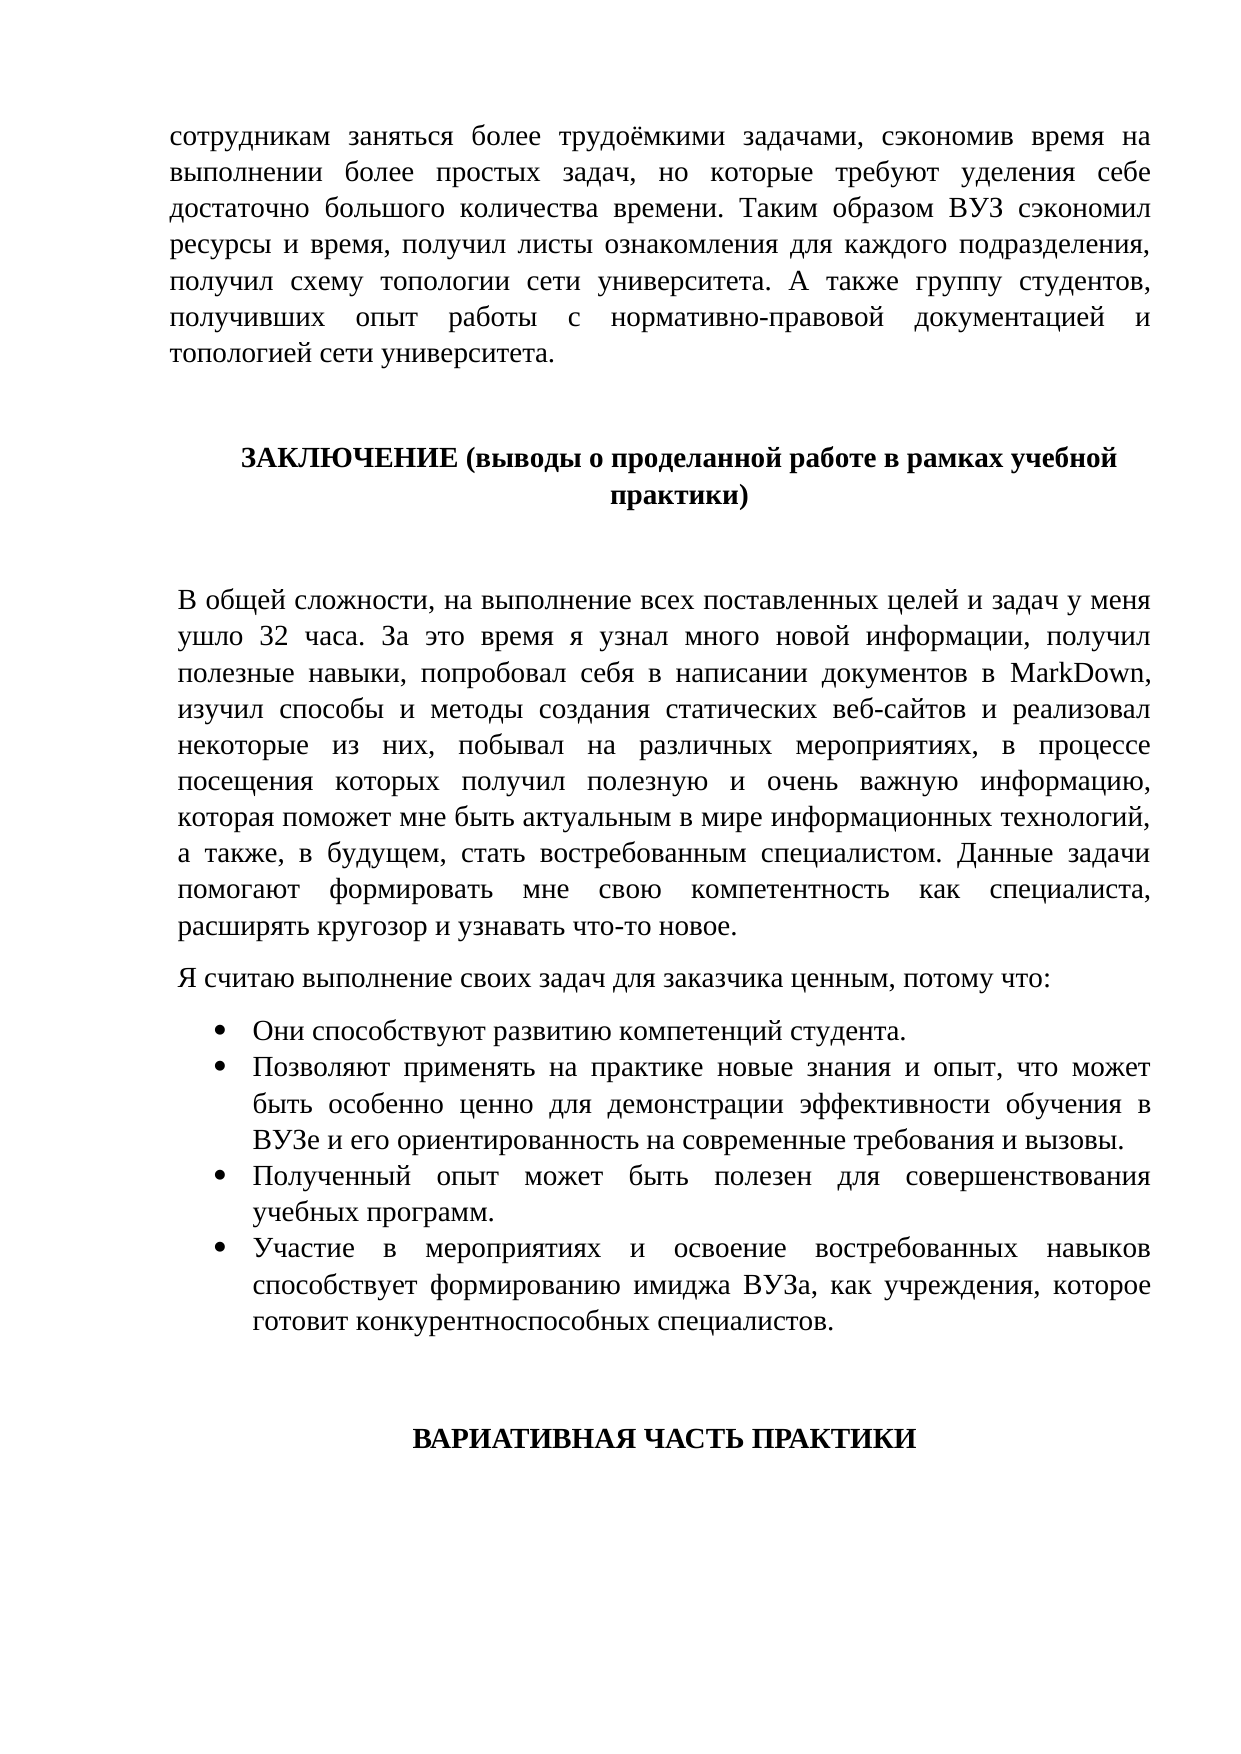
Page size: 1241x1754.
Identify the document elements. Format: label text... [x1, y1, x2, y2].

list ЗАКЛЮЧЕНИЕ (выводы о проделанной работе в рамках учебной практики) [207, 441, 1152, 510]
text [169, 118, 1152, 368]
list Участие в мероприятиях и освоение востребованных навыков способствует формированию имиджа ВУЗа, как учреждения, которое готовит конкурентноспособных специалистов. [215, 1231, 1152, 1336]
subtitle ВАРИАТИВНАЯ ЧАСТЬ ПРАКТИКИ [177, 1421, 1152, 1454]
text Я считаю выполнение своих задач для заказчика ценным, потому что: [177, 961, 1152, 994]
text В общей сложности, на выполнение всех поставленных целей и задач у меня ушло 32 часа. За это время я узнал много новой информации, получил полезные навыки, попробовал себя в написании документов в MarkDown, изучил способы и методы создания статических веб-сайтов и реализовал некоторые из них, побывал на различных мероприятиях, в процессе посещения которых получил полезную и очень важную информацию, которая поможет мне быть актуальным в мире информационных технологий, а также, в будущем, стать востребованным специалистом. Данные задачи помогают формировать мне свою компетентность как специалиста, расширять кругозор и узнавать что-то новое. [177, 582, 1152, 941]
list Позволяют применять на практике новые знания и опыт, что может быть особенно ценно для демонстрации эффективности обучения в ВУЗе и его ориентированность на современные требования и вызовы. [215, 1049, 1152, 1156]
list Полученный опыт может быть полезен для совершенствования учебных программ. [215, 1158, 1152, 1228]
list Они способствуют развитию компетенций студента. [215, 1013, 1152, 1047]
